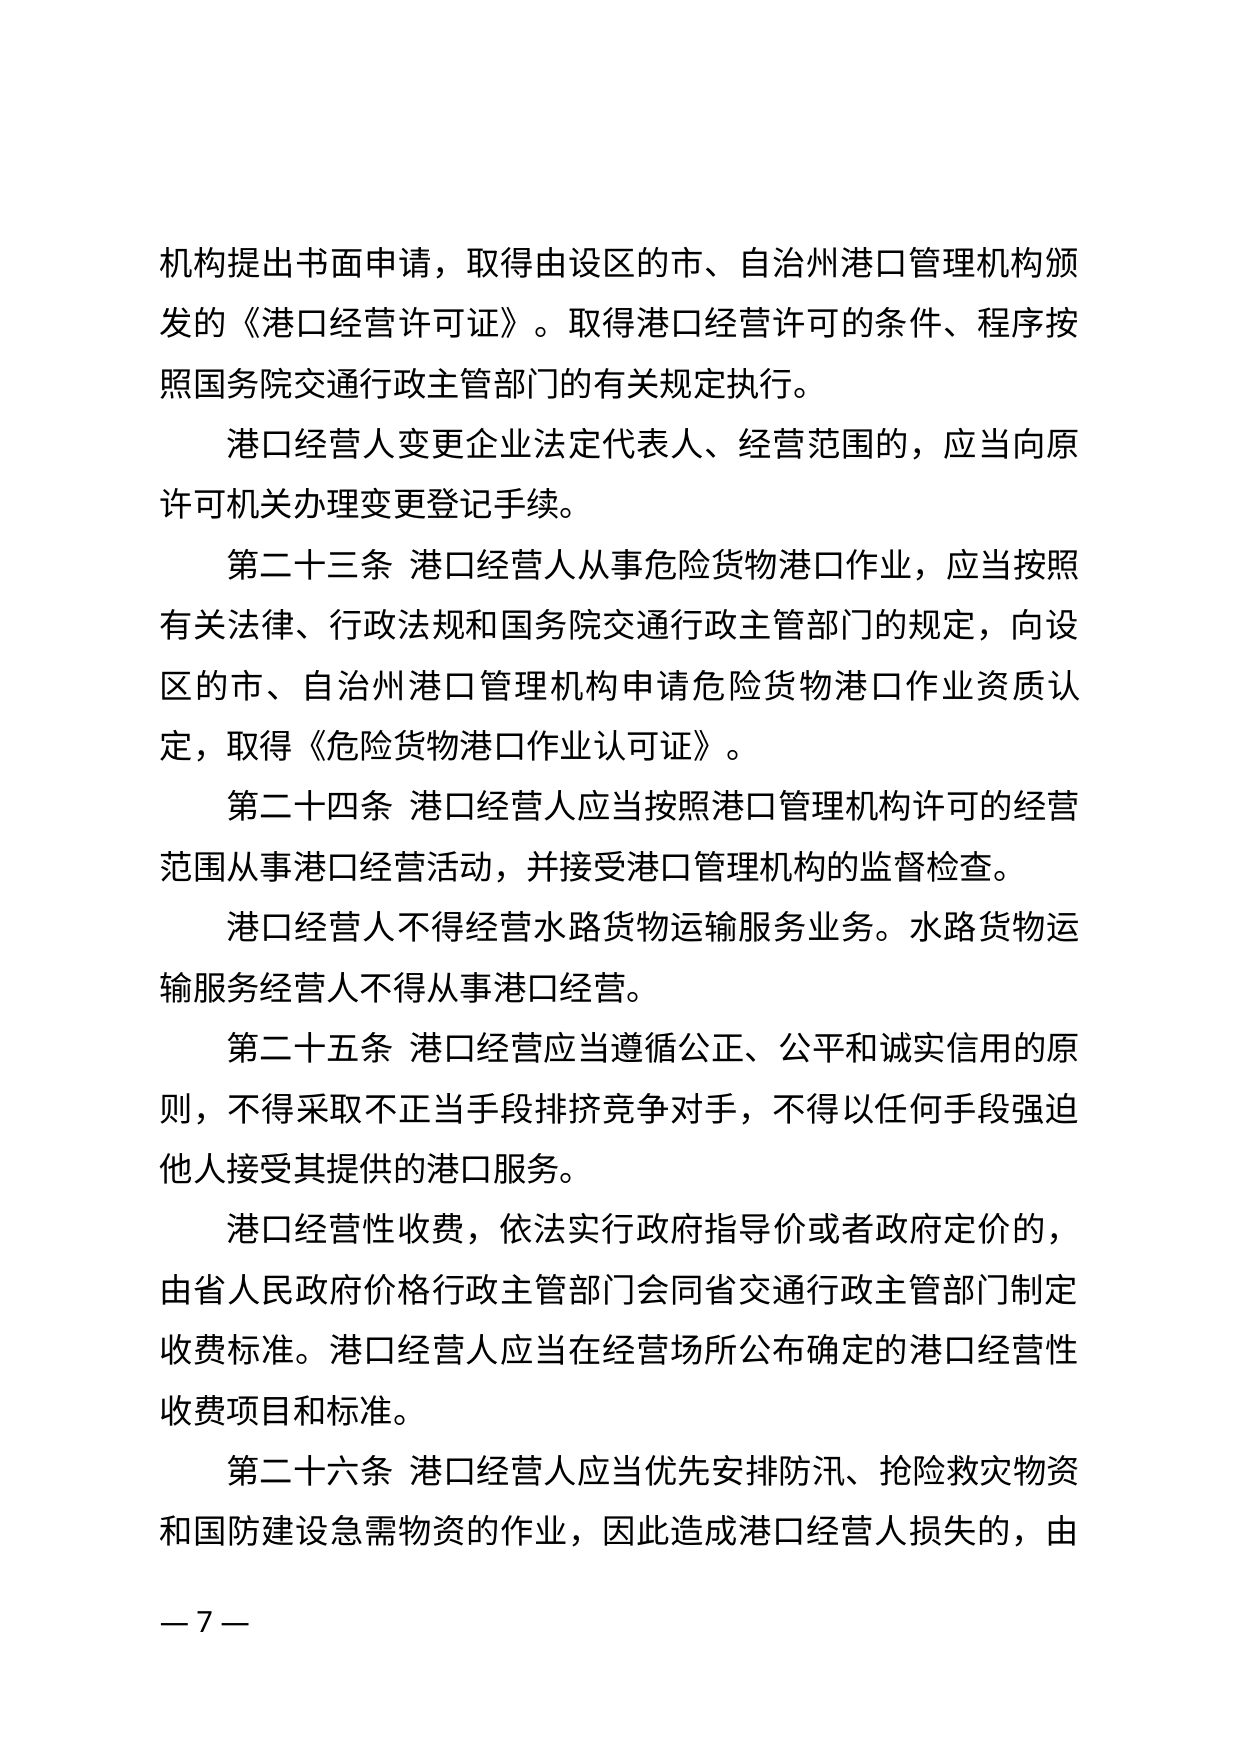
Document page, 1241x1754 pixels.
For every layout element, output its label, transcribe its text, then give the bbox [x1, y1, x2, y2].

text 第二十四条 港口经营人应当按照港口管理机构许可的经营范围从事港口经营活动，并接受港口管理机构的监督检查。 [159, 768, 1081, 889]
text 港口经营性收费，依法实行政府指导价或者政府定价的，由省人民政府价格行政主管部门会同省交通行政主管部门制定收费标准。港口经营人应当在经营场所公布确定的港口经营性收费项目和标准。 [159, 1191, 1081, 1433]
text 港口经营人变更企业法定代表人、经营范围的，应当向原许可机关办理变更登记手续。 [159, 406, 1081, 526]
text 第二十三条 港口经营人从事危险货物港口作业，应当按照有关法律、行政法规和国务院交通行政主管部门的规定，向设区的市、自治州港口管理机构申请危险货物港口作业资质认定，取得《危险货物港口作业认可证》。 [159, 526, 1081, 768]
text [159, 1433, 1081, 1553]
text 第二十五条 港口经营应当遵循公正、公平和诚实信用的原则，不得采取不正当手段排挤竞争对手，不得以任何手段强迫他人接受其提供的港口服务。 [159, 1010, 1081, 1191]
text 港口经营人不得经营水路货物运输服务业务。水路货物运输服务经营人不得从事港口经营。 [159, 889, 1081, 1010]
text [159, 224, 1081, 406]
